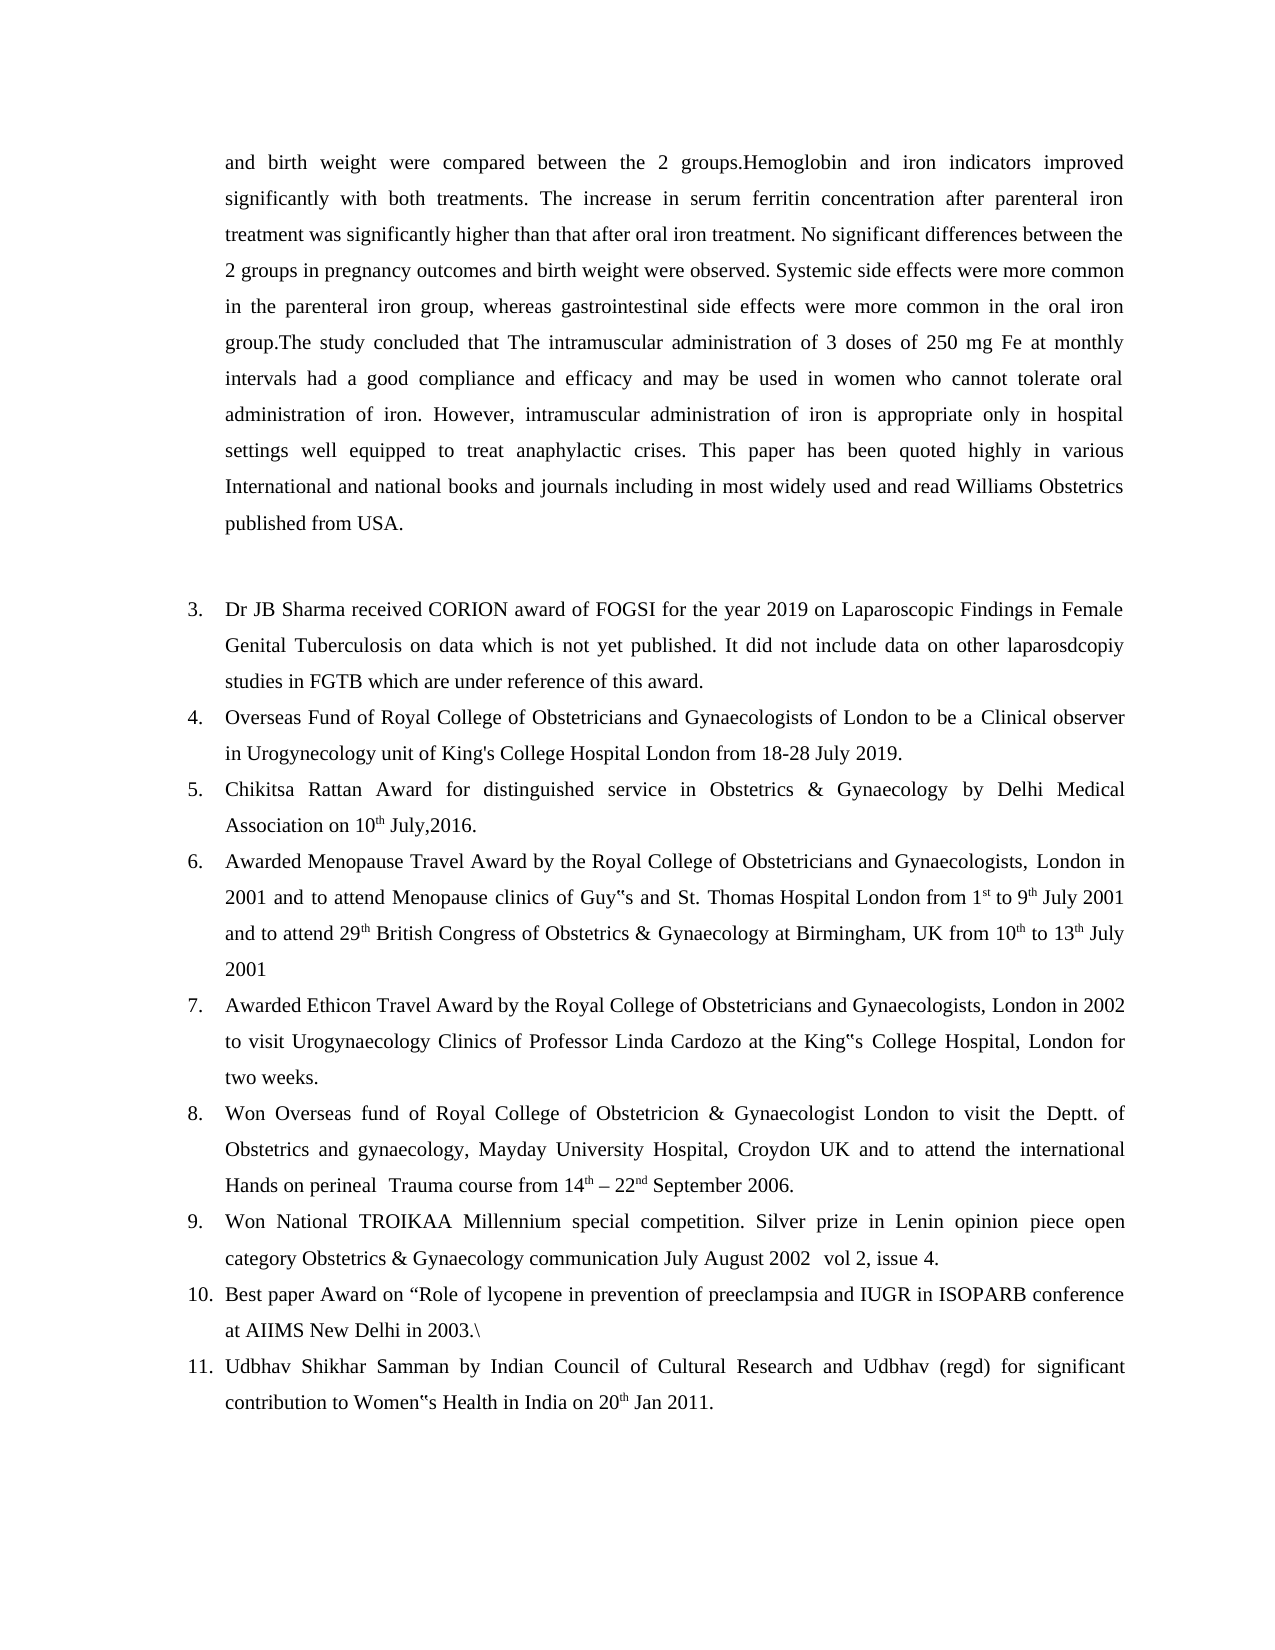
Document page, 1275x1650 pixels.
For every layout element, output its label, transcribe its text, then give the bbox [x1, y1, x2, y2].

list Chikitsa Rattan Award for distinguished service in Obstetrics & Gynaecology by Delhi Medical Association on 10th July,2016. [187, 777, 1125, 837]
list Won Overseas fund of Royal College of Obstetricion & Gynaecologist London to visit the Deptt. of Obstetrics and gynaecology, Mayday University Hospital, Croydon UK and to attend the international Hands on perineal Trauma course from 14th – 22nd September 2006. [187, 1101, 1125, 1197]
list Udbhav Shikhar Samman by Indian Council of Cultural Research and Udbhav (regd) for significant contribution to Women‟s Health in India on 20th Jan 2011. [187, 1354, 1125, 1414]
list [187, 150, 1125, 534]
list Dr JB Sharma received CORION award of FOGSI for the year 2019 on Laparoscopic Findings in Female Genital Tuberculosis on data which is not yet published. It did not include data on other laparosdcopiy studies in FGTB which are under reference of this award. [187, 597, 1125, 693]
list Awarded Menopause Travel Award by the Royal College of Obstetricians and Gynaecologists, London in 2001 and to attend Menopause clinics of Guy‟s and St. Thomas Hospital London from 1st to 9th July 2001 and to attend 29th British Congress of Obstetrics & Gynaecology at Birmingham, UK from 10th to 13th July 2001 [187, 849, 1125, 981]
list Won National TROIKAA Millennium special competition. Silver prize in Lenin opinion piece open category Obstetrics & Gynaecology communication July August 2002 vol 2, issue 4. [187, 1209, 1125, 1269]
list Best paper Award on “Role of lycopene in prevention of preeclampsia and IUGR in ISOPARB conference at AIIMS New Delhi in 2003.\ [187, 1282, 1125, 1342]
list Awarded Ethicon Travel Award by the Royal College of Obstetricians and Gynaecologists, London in 2002 to visit Urogynaecology Clinics of Professor Linda Cardozo at the King‟s College Hospital, London for two weeks. [187, 993, 1125, 1089]
list Overseas Fund of Royal College of Obstetricians and Gynaecologists of London to be a Clinical observer in Urogynecology unit of King's College Hospital London from 18-28 July 2019. [187, 705, 1125, 765]
